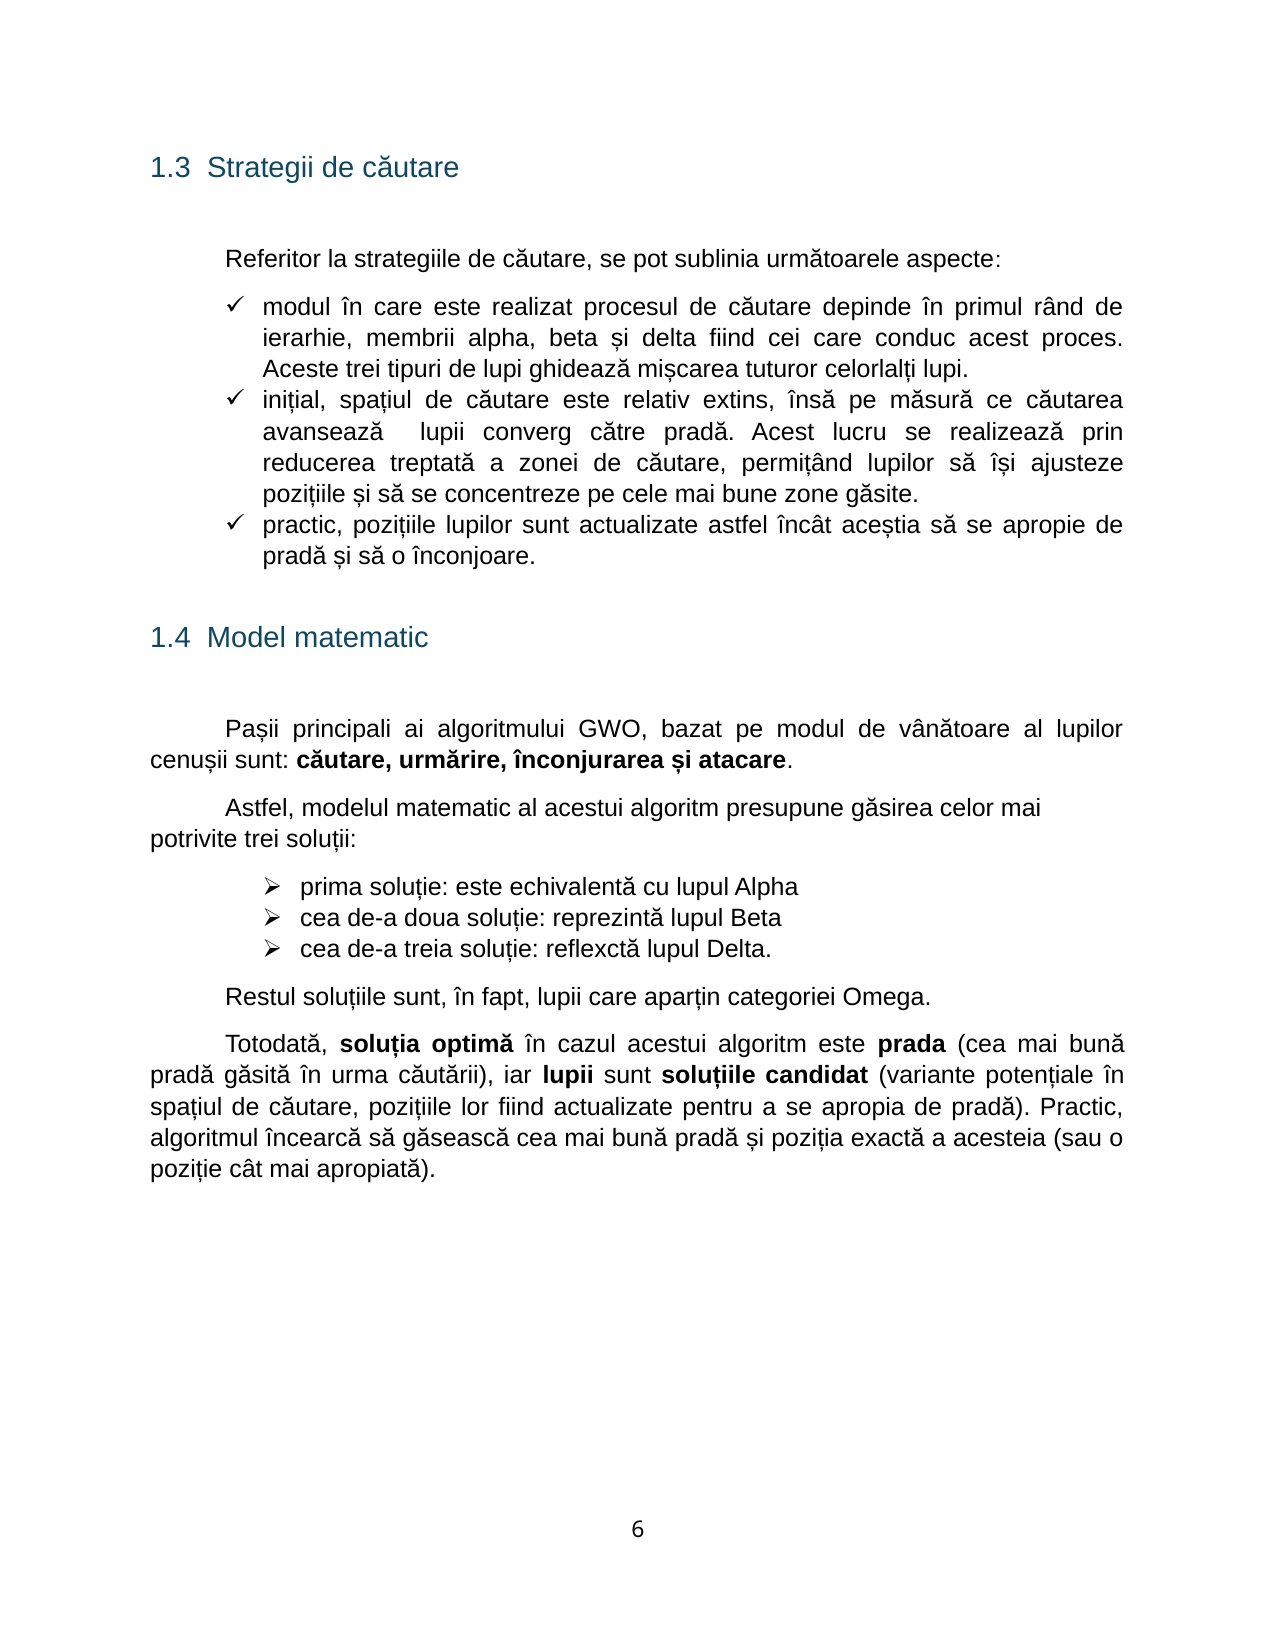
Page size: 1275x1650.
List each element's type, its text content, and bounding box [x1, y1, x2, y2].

list inițial, spațiul de căutare este relativ extins, însă pe măsură ce căutarea avansează lupii converg către pradă. Acest lucru se realizează prin reducerea treptată a zonei de căutare, permițând lupilor să își ajusteze pozițiile și să se concentreze pe cele mai bune zone găsite. [225, 385, 1125, 507]
text Pașii principali ai algoritmului GWO, bazat pe modul de vânătoare al lupilor cenușii sunt: căutare, urmărire, înconjurarea și atacare. [150, 714, 1125, 774]
subtitle 1.4 Model matematic [150, 619, 1125, 653]
list prima soluție: este echivalentă cu lupul Alpha [262, 872, 1125, 900]
text Astfel, modelul matematic al acestui algoritm presupune găsirea celor mai potrivite trei soluții: [150, 793, 1125, 853]
text Referitor la strategiile de căutare, se pot sublinia următoarele aspecte: [150, 244, 1125, 273]
list practic, pozițiile lupilor sunt actualizate astfel încât aceștia să se apropie de pradă și să o înconjoare. [225, 510, 1125, 569]
list cea de-a treia soluție: reflexctă lupul Delta. [262, 934, 1125, 963]
list modul în care este realizat procesul de căutare depinde în primul rând de ierarhie, membrii alpha, beta și delta fiind cei care conduc acest proces. Aceste trei tipuri de lupi ghidează mișcarea tuturor celorlalți lupi. [225, 292, 1125, 383]
subtitle 1.3 Strategii de căutare [150, 150, 1125, 183]
list cea de-a doua soluție: reprezintă lupul Beta [262, 903, 1125, 932]
text Totodată, soluția optimă în cazul acestui algoritm este prada (cea mai bună pradă găsită în urma căutării), iar lupii sunt soluțiile candidat (variante potențiale în spațiul de căutare, pozițiile lor fiind actualizate pentru a se apropia de pradă). Practic, algoritmul încearcă să găsească cea mai bună pradă și poziția exactă a acesteia (sau o poziție cât mai apropiată). [150, 1029, 1125, 1182]
text Restul soluțiile sunt, în fapt, lupii care aparțin categoriei Omega. [150, 982, 1125, 1010]
